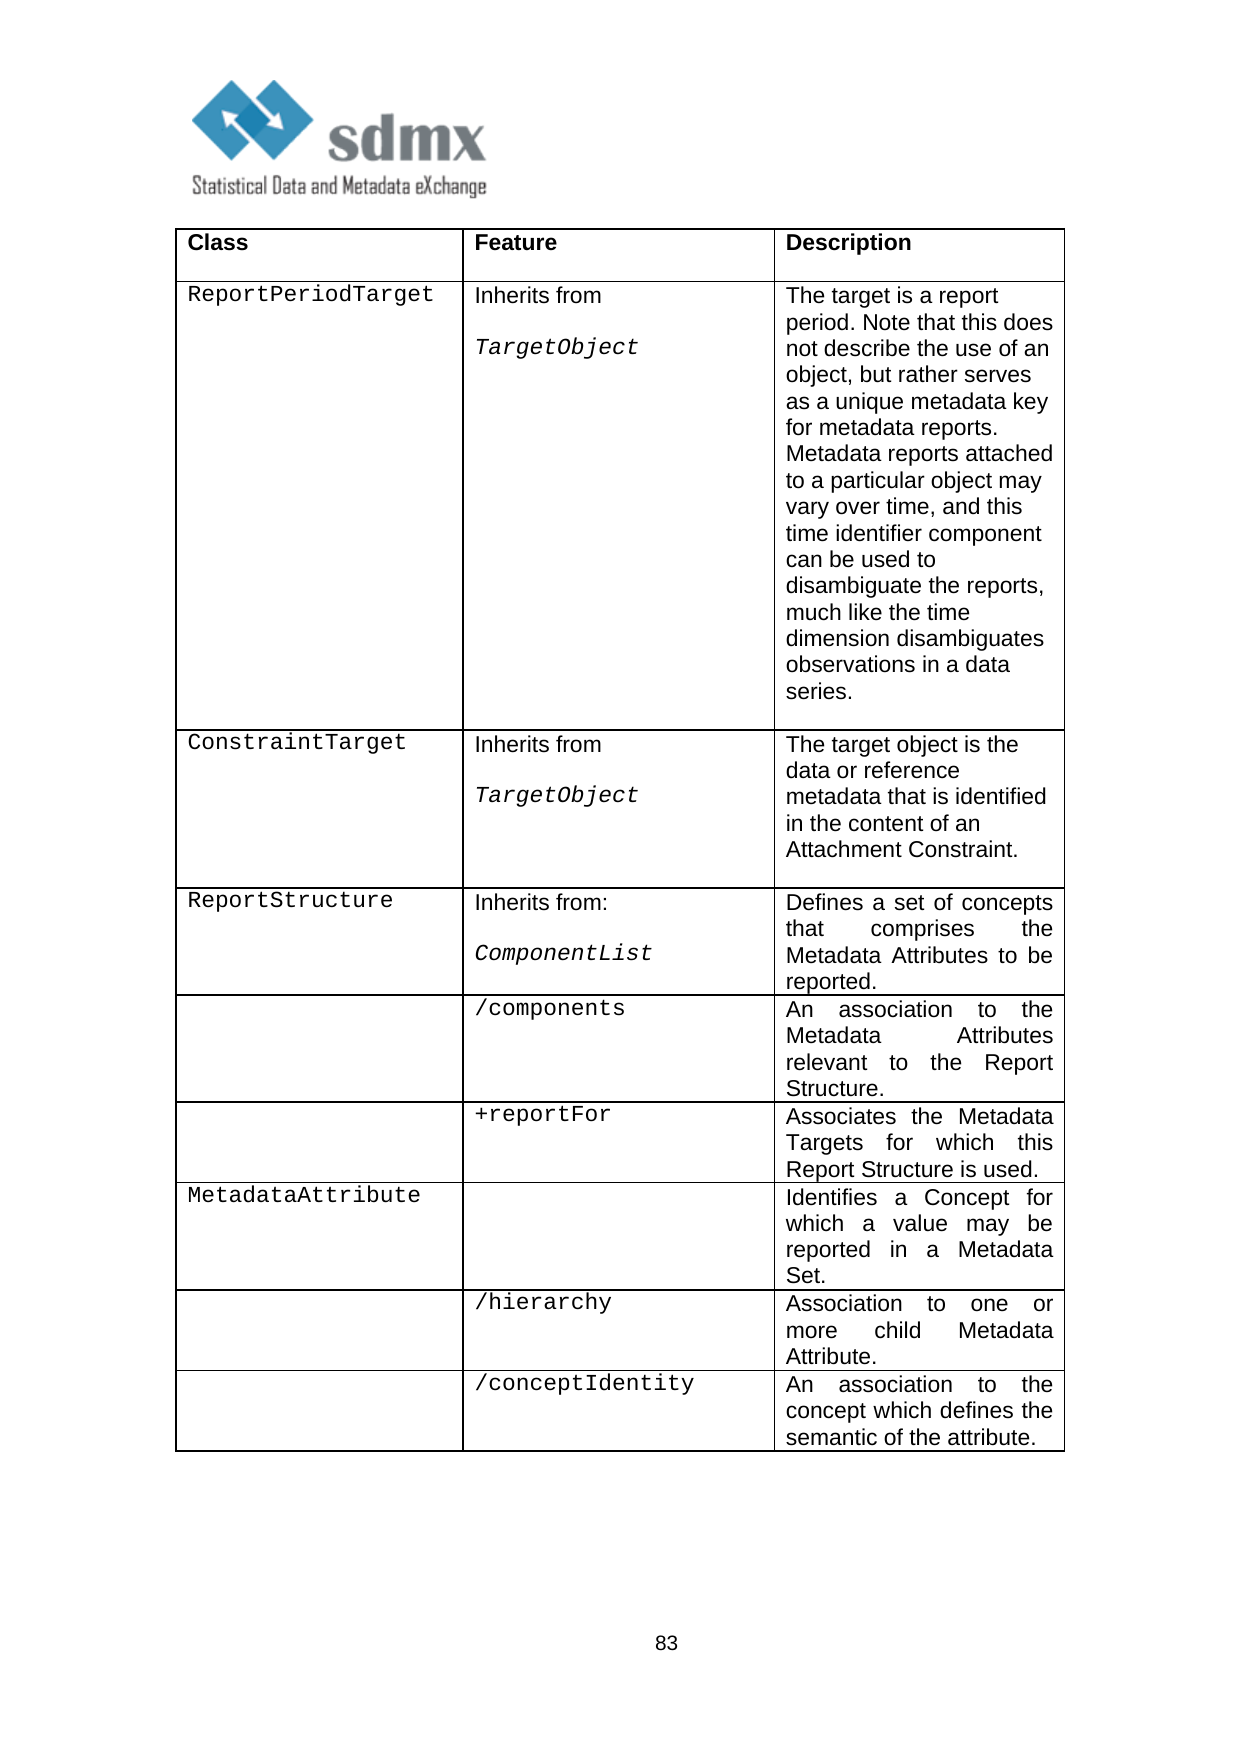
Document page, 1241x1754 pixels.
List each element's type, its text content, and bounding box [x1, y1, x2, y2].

table_cell Inherits from TargetObject [464, 731, 774, 887]
table_header Description [775, 230, 1064, 281]
table_cell Association to one or more child Metadata Attribute. [775, 1291, 1064, 1369]
table_cell An association to the Metadata Attributes relevant to the Report Structure. [775, 996, 1064, 1101]
table_cell Identifies a Concept for which a value may be reported in a Metadata Set. [775, 1183, 1064, 1289]
picture [192, 80, 495, 202]
table_cell Associates the Metadata Targets for which this Report Structure is used. [775, 1103, 1064, 1182]
table_cell The target object is the data or reference metadata that is identified in the content of an Attachment Constraint. [775, 731, 1064, 887]
table_header Class [177, 230, 462, 281]
table_cell MetadataAttribute [177, 1183, 462, 1289]
table_cell ReportPeriodTarget [177, 282, 462, 729]
table_cell [464, 1183, 774, 1289]
table_cell /hierarchy [464, 1291, 774, 1369]
table_cell The target is a report period. Note that this does not describe the use of an object, but rather serves as a unique metadata key for metadata reports. Metadata reports attached to a particular object may vary over time, and this time identifier component can be used to disambiguate the reports, much like the time dimension disambiguates observations in a data series. [775, 282, 1064, 729]
table_cell [177, 1371, 462, 1450]
table_cell [177, 1291, 462, 1369]
table_cell /conceptIdentity [464, 1371, 774, 1450]
table_cell An association to the concept which defines the semantic of the attribute. [775, 1371, 1064, 1450]
table_cell Inherits from: ComponentList [464, 889, 774, 994]
table_cell /components [464, 996, 774, 1101]
table_cell +reportFor [464, 1103, 774, 1182]
table_cell [177, 996, 462, 1101]
table_cell Inherits from TargetObject [464, 282, 774, 729]
table_header Feature [464, 230, 774, 281]
table_cell ConstraintTarget [177, 731, 462, 887]
table_cell Defines a set of concepts that comprises the Metadata Attributes to be reported. [775, 889, 1064, 994]
table_cell ReportStructure [177, 889, 462, 994]
table_cell [177, 1103, 462, 1182]
